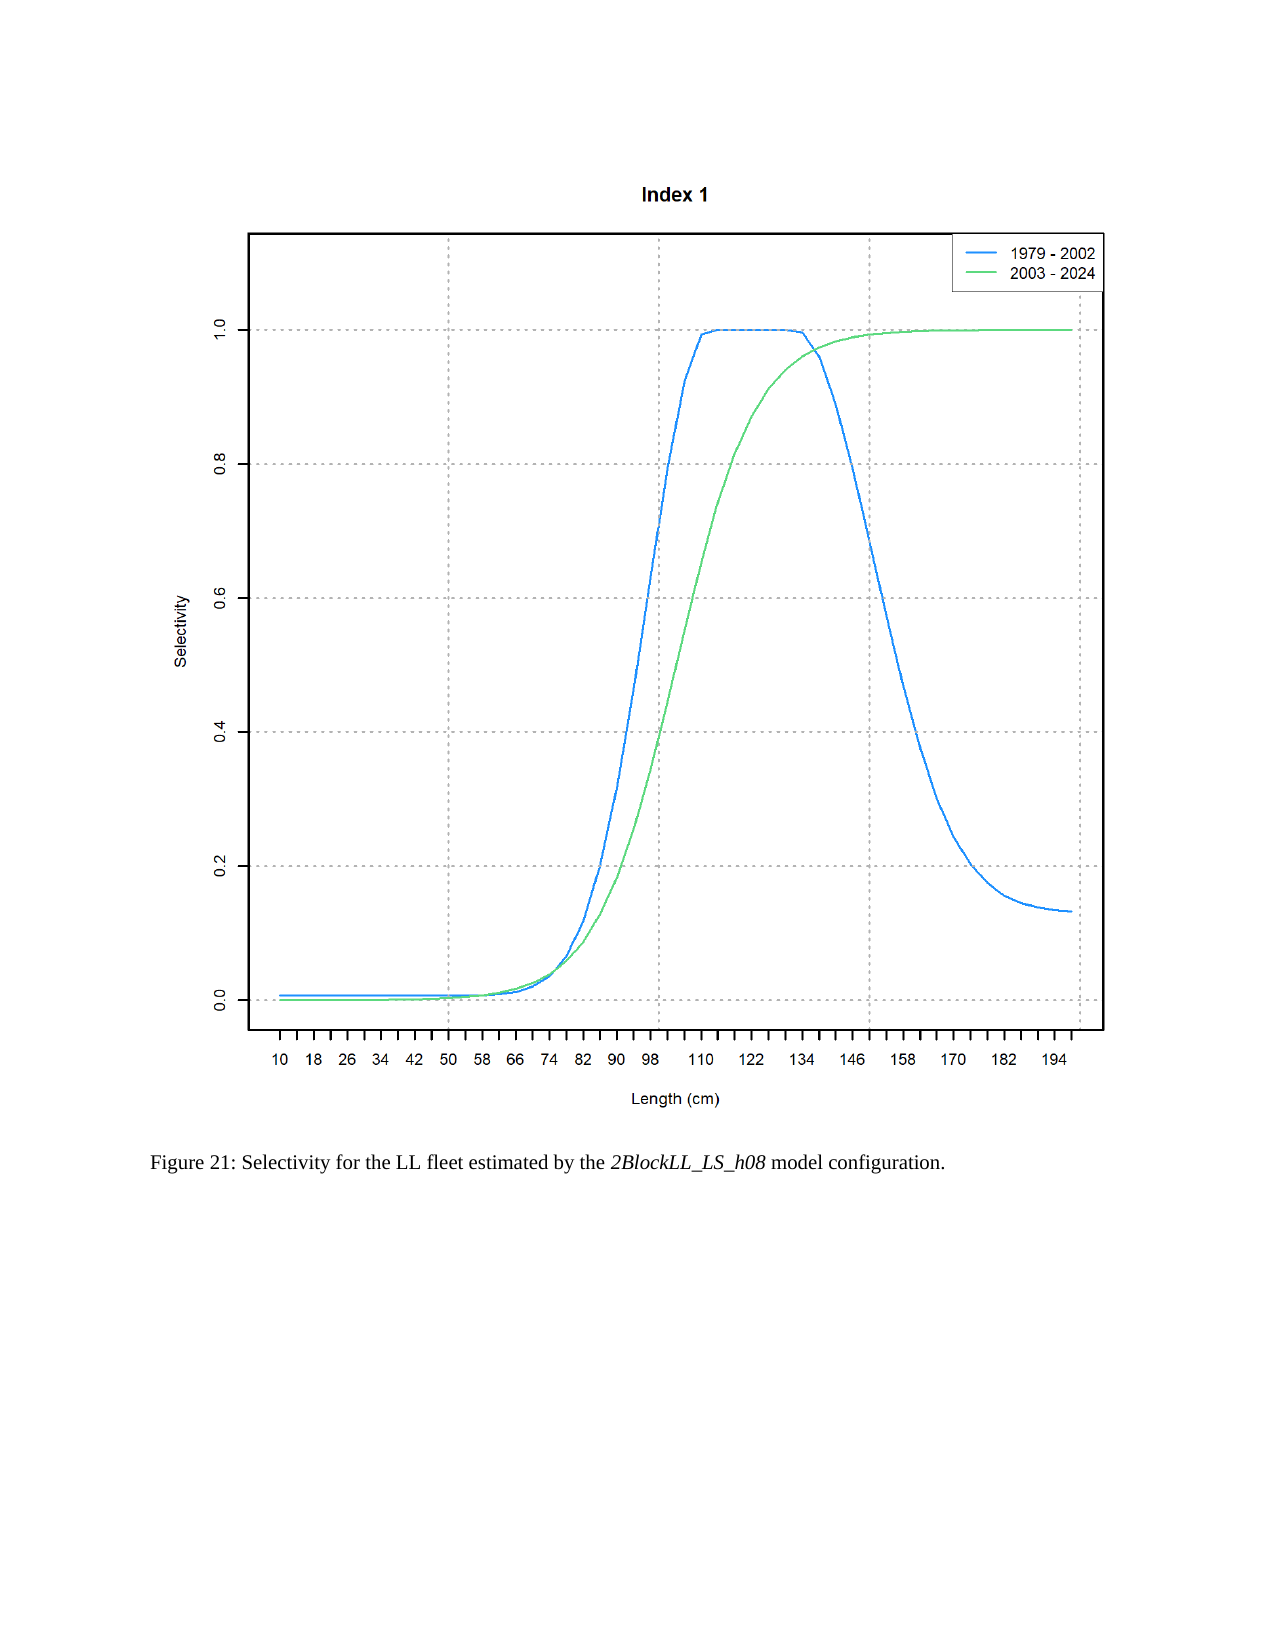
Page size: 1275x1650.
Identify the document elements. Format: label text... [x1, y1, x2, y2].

table_header Figure 21: Selectivity for the LL fleet estimated by the 2BlockLL_LS_h08 model configuration. [139, 150, 1114, 1194]
picture [168, 153, 1114, 1129]
